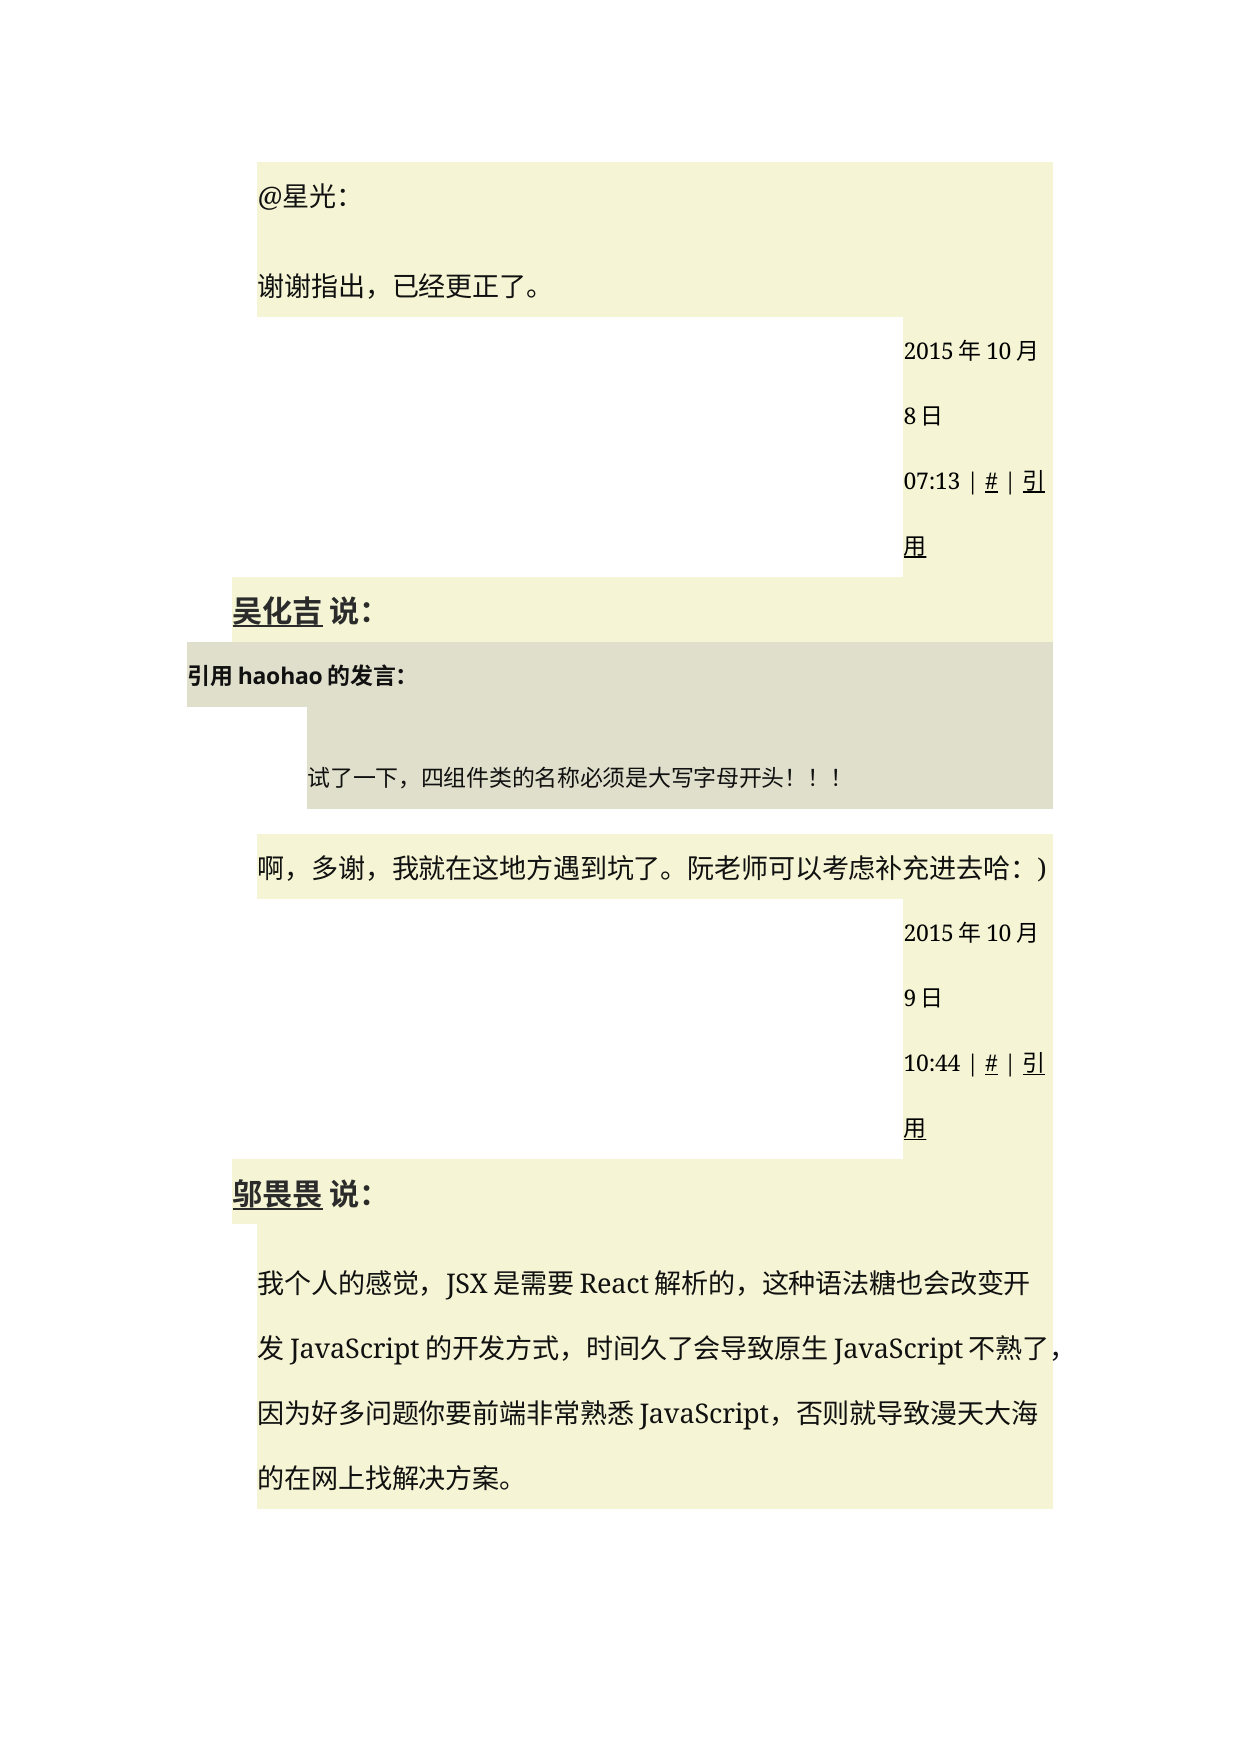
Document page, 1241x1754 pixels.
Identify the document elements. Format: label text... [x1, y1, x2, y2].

text 2015年10月 8日 07:13 | # | 引用 [903, 317, 1053, 577]
text 啊，多谢，我就在这地方遇到坑了。阮老师可以考虑补充进去哈：) [257, 834, 1053, 899]
text @星光： [257, 162, 1053, 227]
text 谢谢指出，已经更正了。 [257, 252, 1053, 317]
text 邬畏畏 说： [232, 1159, 1053, 1224]
text 试了一下，四组件类的名称必须是大写字母开头！！！ [307, 744, 1053, 809]
text 吴化吉 说： [232, 577, 1053, 642]
text 2015年10月 9日 10:44 | # | 引用 [903, 899, 1053, 1159]
text 我个人的感觉，JSX是需要React解析的，这种语法糖也会改变开发JavaScript的开发方式，时间久了会导致原生JavaScript不熟了，因为好多问题你要前端非常熟悉JavaScript，否则就导致漫天大海的在网上找解决方案。 [257, 1249, 1053, 1509]
text 引用haohao的发言： [187, 642, 1053, 707]
